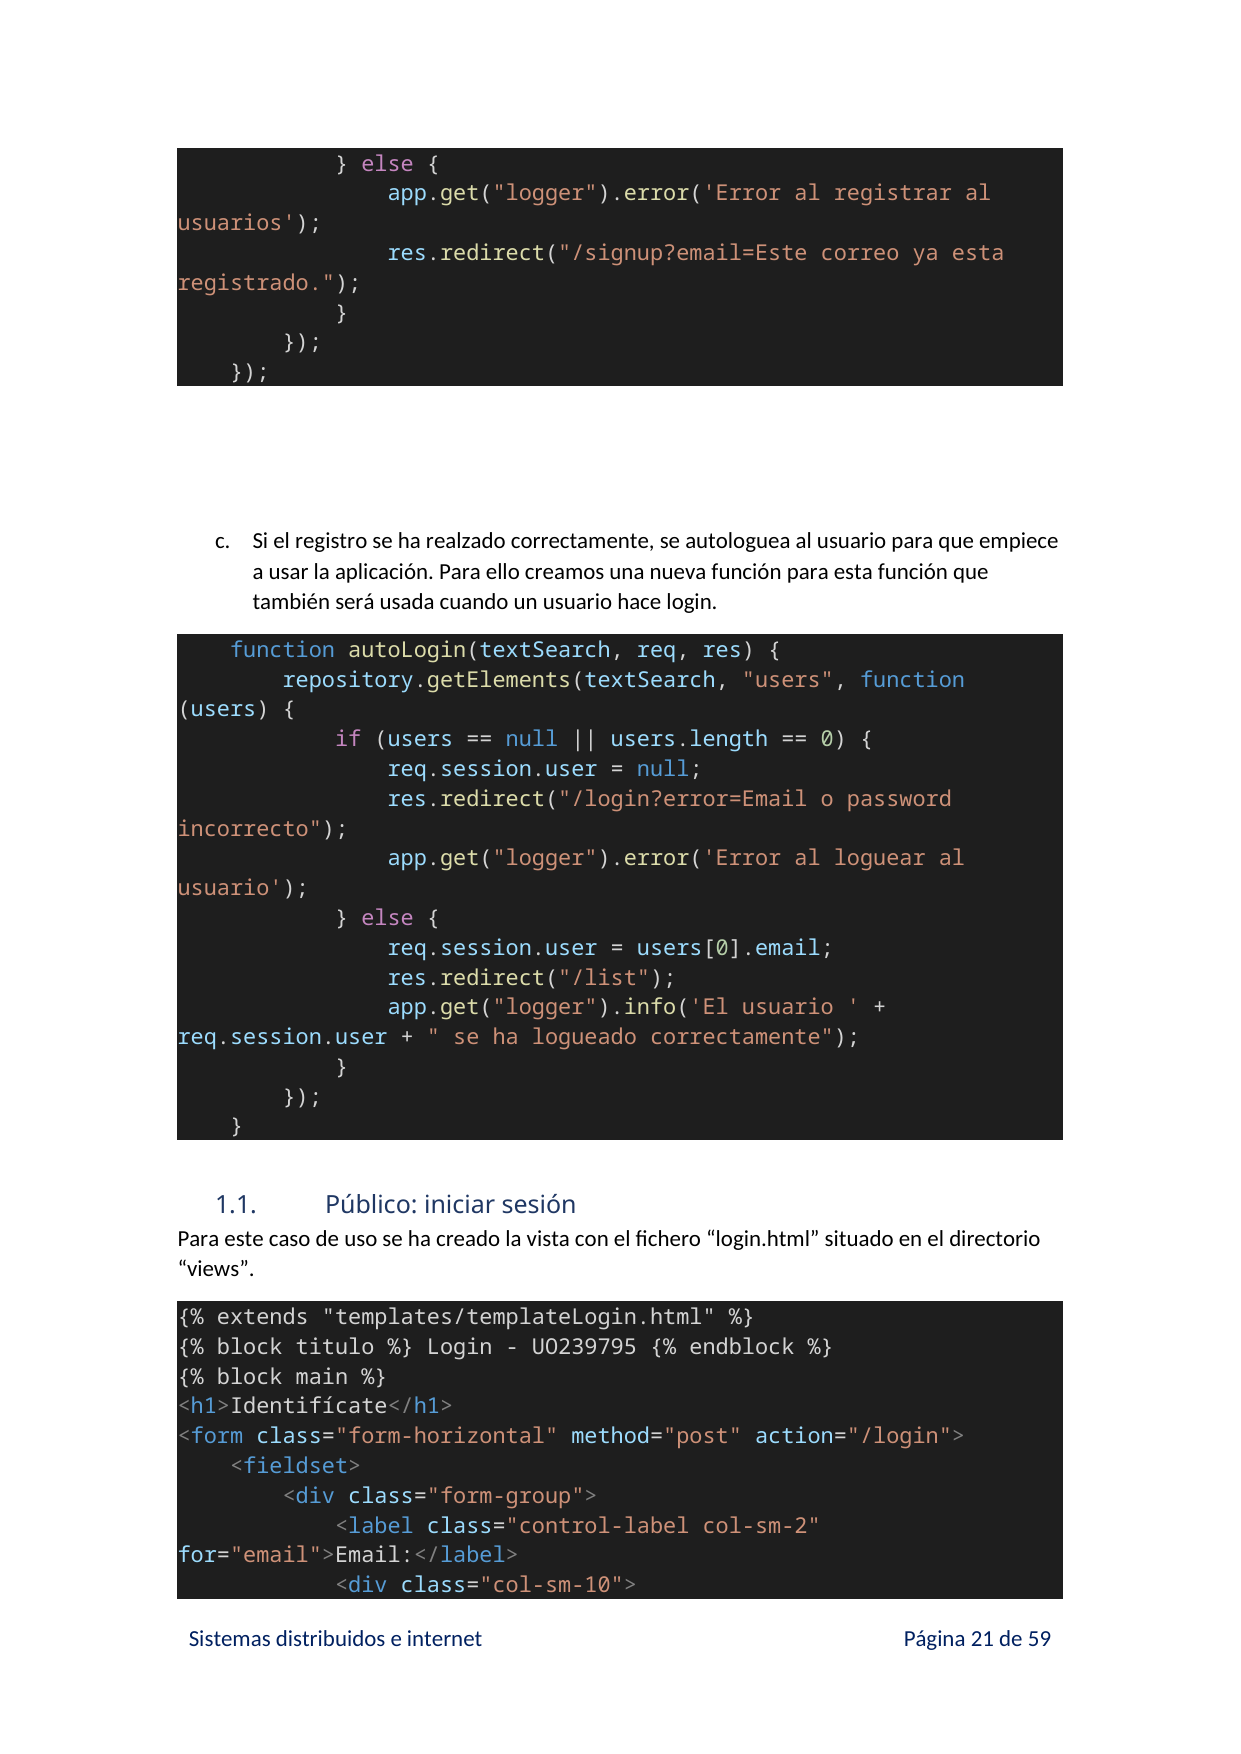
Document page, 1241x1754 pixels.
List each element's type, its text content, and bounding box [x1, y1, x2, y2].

text {% extends "templates/templateLogin.html" %} [177, 1301, 1063, 1331]
text if (users == null || users.length == 0) { [177, 723, 1063, 753]
text function autoLogin(textSearch, req, res) { [177, 634, 1063, 664]
text <label class="control-label col-sm-2" for="email">Email:</label> [177, 1509, 1063, 1569]
text } [177, 297, 1063, 326]
list Si el registro se ha realzado correctamente, se autologuea al usuario para que empiece a usar la aplicación. Para ello creamos una nueva función para esta función que también será usada cuando un usuario hace login. [215, 527, 1063, 615]
text req.session.user = null; [177, 753, 1063, 783]
text } [177, 1111, 1063, 1140]
text app.get("logger").error('Error al loguear al usuario'); [177, 842, 1063, 902]
text app.get("logger").error('Error al registrar al usuarios'); [177, 177, 1063, 237]
text res.redirect("/signup?email=Este correo ya esta registrado."); [177, 237, 1063, 297]
text <div class="form-group"> [177, 1480, 1063, 1509]
text <div class="col-sm-10"> [177, 1569, 1063, 1599]
text } else { [177, 148, 1063, 177]
text <form class="form-horizontal" method="post" action="/login"> [177, 1420, 1063, 1450]
text res.redirect("/list"); [177, 962, 1063, 991]
text } [177, 1051, 1063, 1081]
text <fieldset> [177, 1450, 1063, 1480]
text }); [177, 326, 1063, 356]
text repository.getElements(textSearch, "users", function (users) { [177, 664, 1063, 723]
subtitle Público: iniciar sesión [215, 1187, 1063, 1221]
text {% block main %} [177, 1361, 1063, 1390]
text Para este caso de uso se ha creado la vista con el fichero “login.html” situado en el directorio “views”. [177, 1224, 1063, 1282]
text } else { [177, 902, 1063, 932]
text {% block titulo %} Login - UO239795 {% endblock %} [177, 1331, 1063, 1361]
text <h1>Identifícate</h1> [177, 1390, 1063, 1420]
text req.session.user = users[0].email; [177, 932, 1063, 962]
text }); [177, 1081, 1063, 1111]
text res.redirect("/login?error=Email o password incorrecto"); [177, 783, 1063, 842]
text app.get("logger").info('El usuario ' + req.session.user + " se ha logueado correctamente"); [177, 991, 1063, 1051]
text }); [177, 356, 1063, 386]
